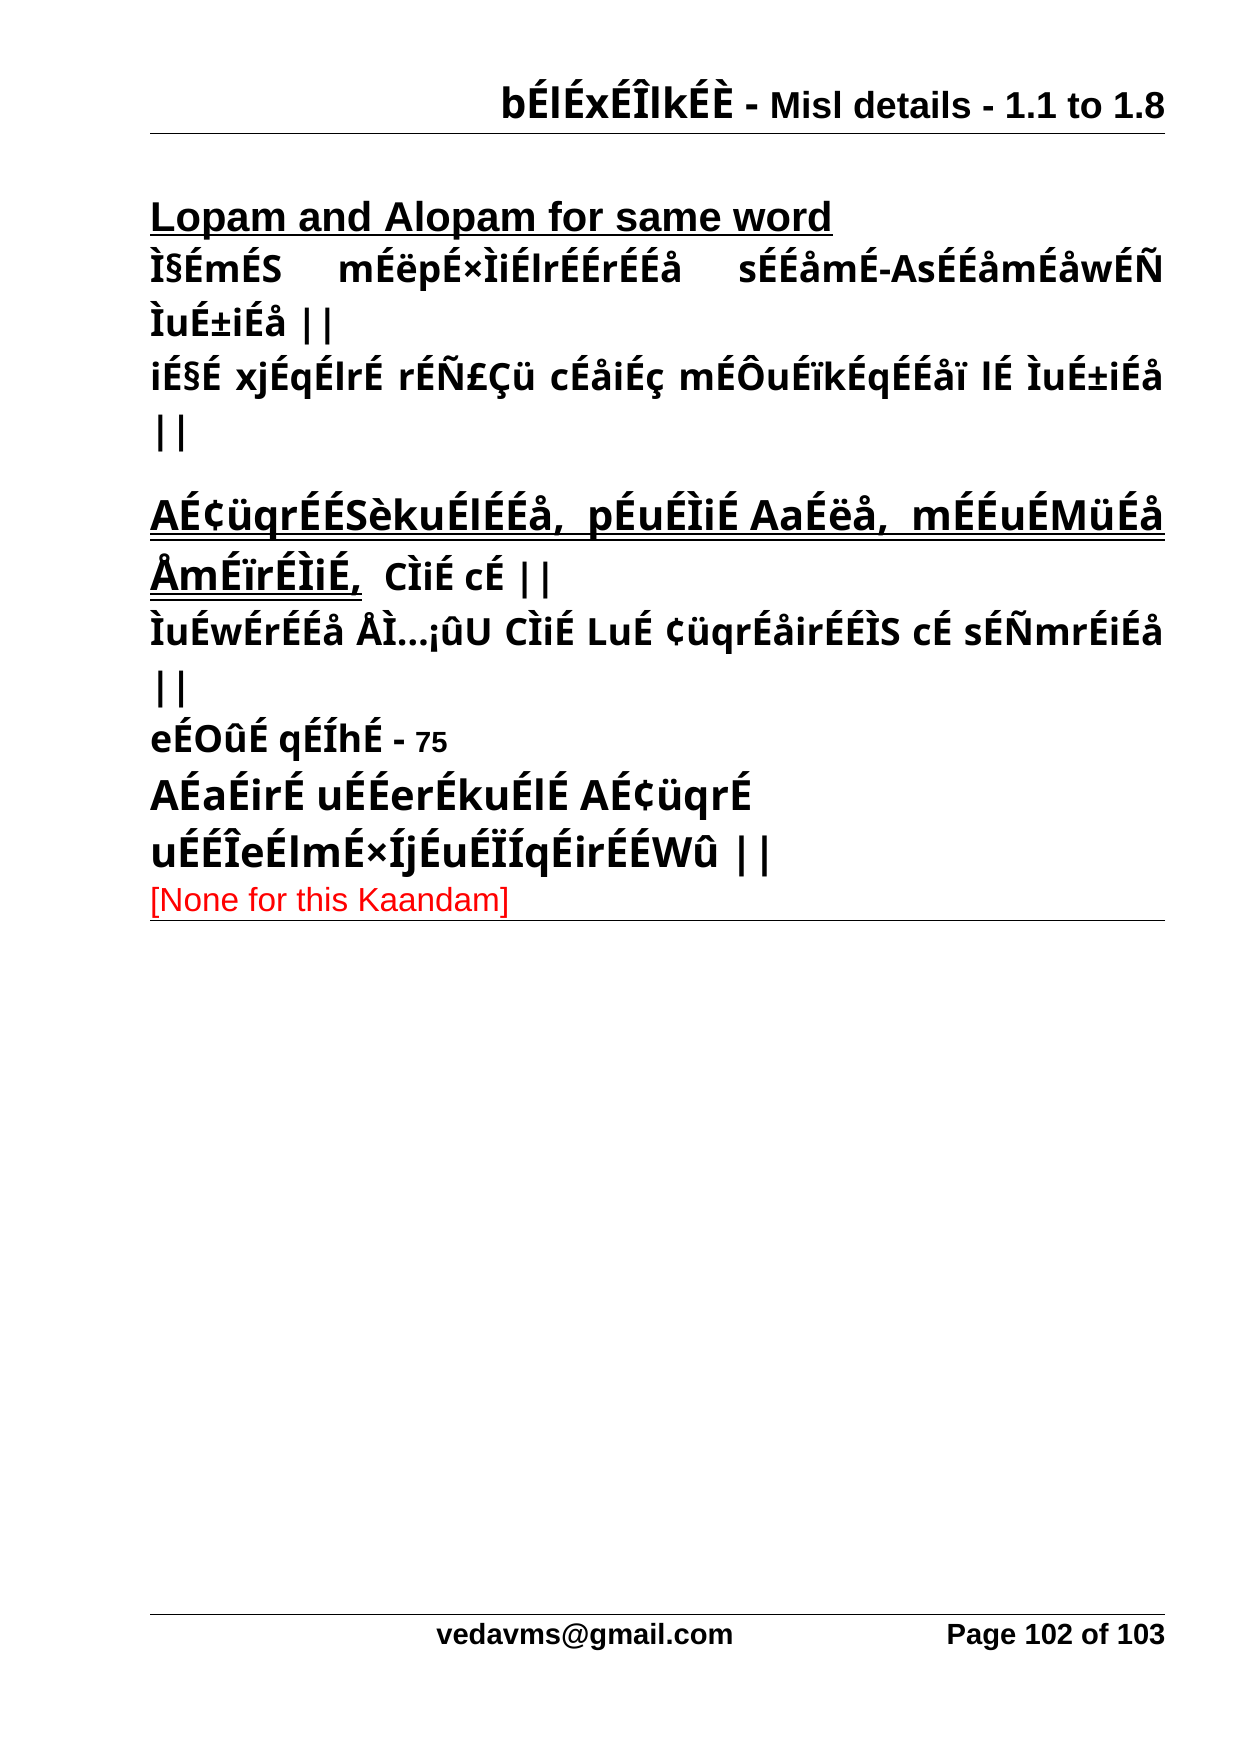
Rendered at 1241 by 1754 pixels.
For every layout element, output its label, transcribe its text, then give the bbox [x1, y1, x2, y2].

subtitle Lopam and Alopam for same word [150, 192, 1165, 240]
text AÉaÉirÉ uÉÉerÉkuÉlÉ AÉ¢üqrÉ uÉÉÎeÉlmÉ×ÍjÉuÉÏÍqÉirÉÉWû || [150, 766, 1165, 879]
text ÌuÉwÉrÉÉå ÅÌ…¡ûU CÌiÉ LuÉ ¢üqrÉåirÉÉÌS cÉ sÉÑmrÉiÉå || [150, 605, 1165, 710]
text [None for this Kaandam] [150, 879, 1165, 920]
text AÉ¢üqrÉÉSèkuÉlÉÉå, pÉuÉÌiÉ AaÉëå, mÉÉuÉMüÉå ÅmÉïrÉÌiÉ, CÌiÉ cÉ || [150, 541, 1165, 603]
text eÉOûÉ qÉÍhÉ - 75 [150, 712, 1165, 763]
text iÉ§É xjÉqÉlrÉ rÉÑ£Çü cÉåiÉç mÉÔuÉïkÉqÉÉåï lÉ ÌuÉ±iÉå || [150, 350, 1165, 454]
text Ì§ÉmÉS mÉëpÉ×ÌiÉlrÉÉrÉÉå sÉÉåmÉ-AsÉÉåmÉåwÉÑ ÌuÉ±iÉå || [150, 243, 1165, 347]
text AÉ¢üqrÉÉSèkuÉlÉÉå, pÉuÉÌiÉ AaÉëå, mÉÉuÉMüÉå ÅmÉïrÉÌiÉ, CÌiÉ cÉ || [150, 486, 1165, 533]
